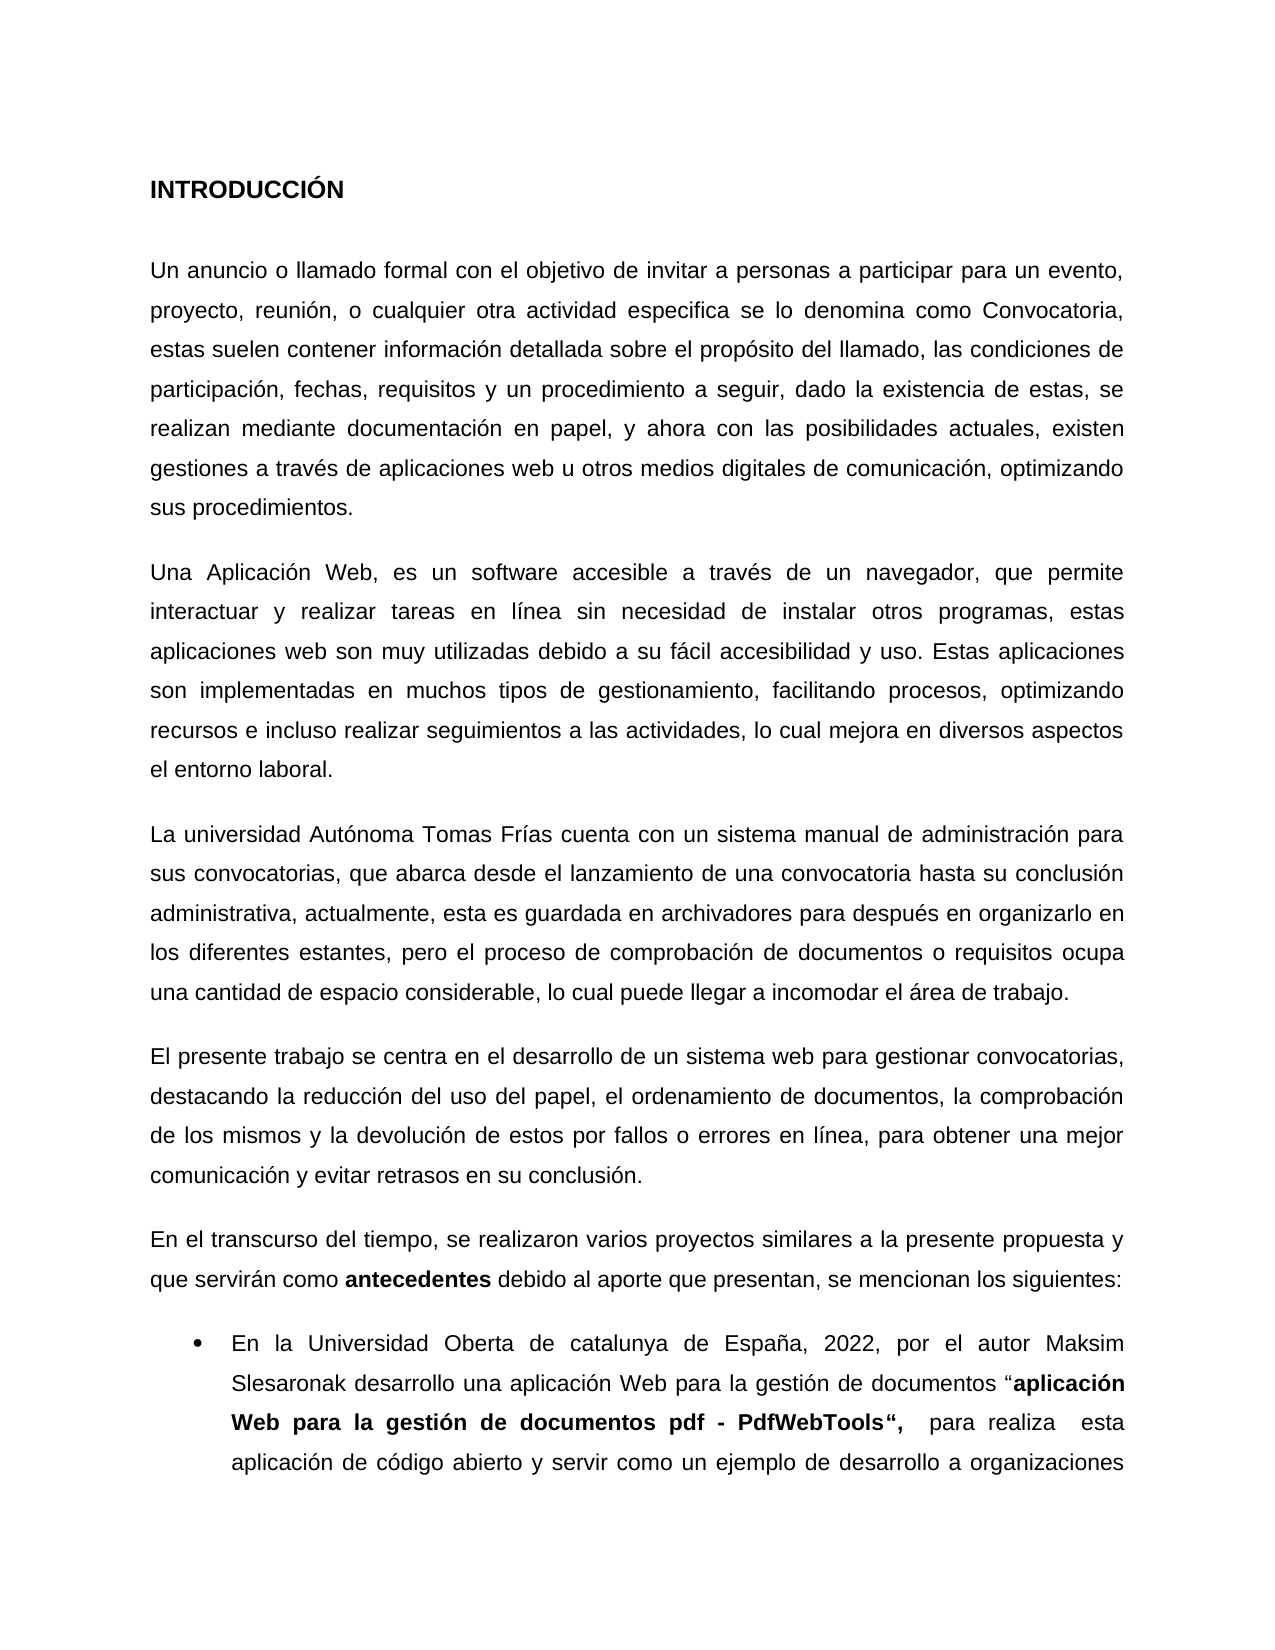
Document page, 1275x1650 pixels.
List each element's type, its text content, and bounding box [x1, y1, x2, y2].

text La universidad Autónoma Tomas Frías cuenta con un sistema manual de administración para sus convocatorias, que abarca desde el lanzamiento de una convocatoria hasta su conclusión administrativa, actualmente, esta es guardada en archivadores para después en organizarlo en los diferentes estantes, pero el proceso de comprobación de documentos o requisitos ocupa una cantidad de espacio considerable, lo cual puede llegar a incomodar el área de trabajo. [150, 821, 1125, 1005]
text El presente trabajo se centra en el desarrollo de un sistema web para gestionar convocatorias, destacando la reducción del uso del papel, el ordenamiento de documentos, la comprobación de los mismos y la devolución de estos por fallos o errores en línea, para obtener una mejor comunicación y evitar retrasos en su conclusión. [150, 1043, 1125, 1188]
title INTRODUCCIÓN [150, 175, 1125, 204]
text En el transcurso del tiempo, se realizaron varios proyectos similares a la presente propuesta y que servirán como antecedentes debido al aporte que presentan, se mencionan los siguientes: [150, 1226, 1125, 1292]
text Una Aplicación Web, es un software accesible a través de un navegador, que permite interactuar y realizar tareas en línea sin necesidad de instalar otros programas, estas aplicaciones web son muy utilizadas debido a su fácil accesibilidad y uso. Estas aplicaciones son implementadas en muchos tipos de gestionamiento, facilitando procesos, optimizando recursos e incluso realizar seguimientos a las actividades, lo cual mejora en diversos aspectos el entorno laboral. [150, 559, 1125, 783]
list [194, 1330, 1125, 1475]
text Un anuncio o llamado formal con el objetivo de invitar a personas a participar para un evento, proyecto, reunión, o cualquier otra actividad especifica se lo denomina como Convocatoria, estas suelen contener información detallada sobre el propósito del llamado, las condiciones de participación, fechas, requisitos y un procedimiento a seguir, dado la existencia de estas, se realizan mediante documentación en papel, y ahora con las posibilidades actuales, existen gestiones a través de aplicaciones web u otros medios digitales de comunicación, optimizando sus procedimientos. [150, 257, 1125, 521]
